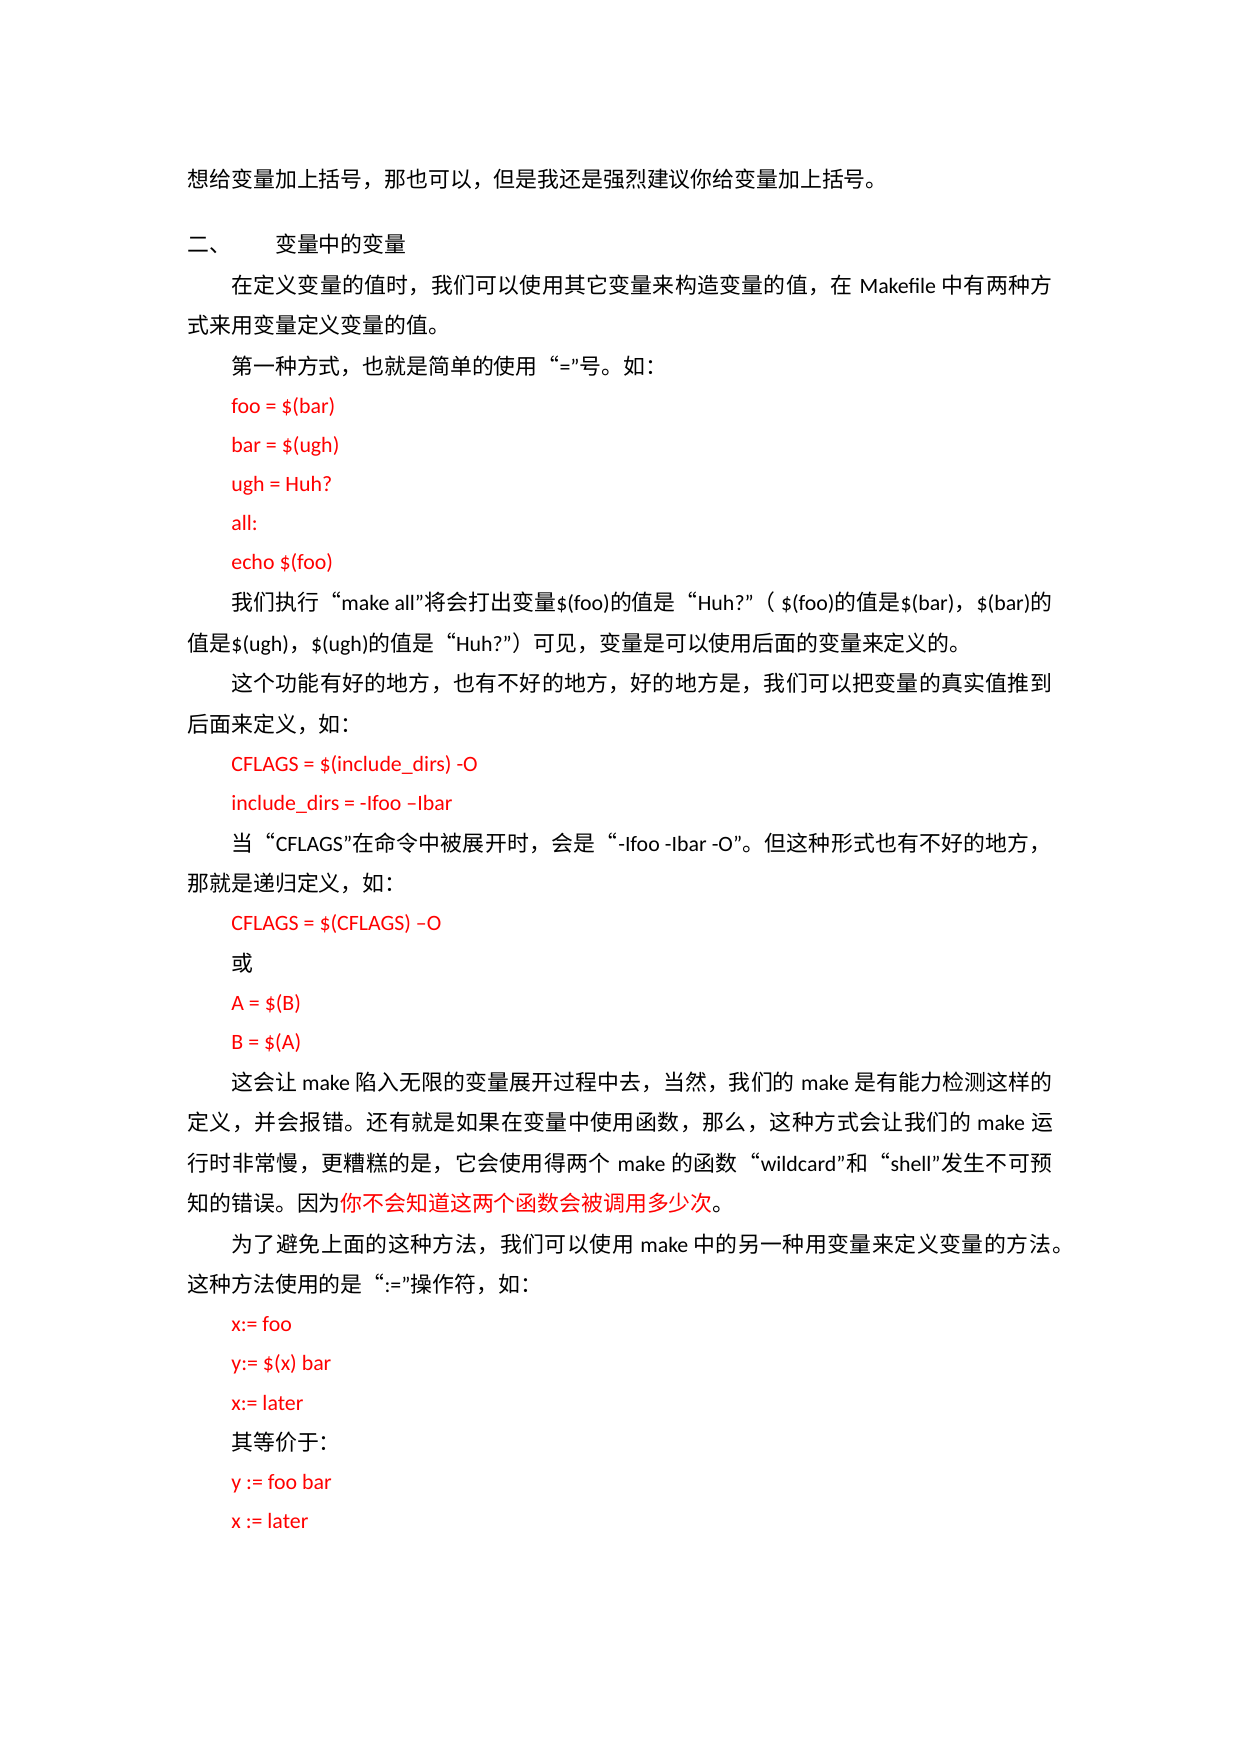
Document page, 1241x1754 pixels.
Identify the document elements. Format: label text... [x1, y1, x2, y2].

text echo $(foo) [187, 546, 1053, 578]
text 当“CFLAGS”在命令中被展开时，会是“-Ifoo -Ibar -O”。但这种形式也有不好的地方，那就是递归定义，如： [187, 825, 1053, 898]
text y := foo bar [187, 1465, 1053, 1498]
list 变量中的变量 [187, 227, 1053, 259]
text 第一种方式，也就是简单的使用“=”号。如： [187, 348, 1053, 381]
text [187, 162, 1053, 194]
text foo = $(bar) [187, 389, 1053, 421]
text x:= foo [187, 1307, 1053, 1340]
text CFLAGS = $(include_dirs) -O [187, 747, 1053, 779]
text bar = $(ugh) [187, 428, 1053, 461]
text include_dirs = -Ifoo –Ibar [187, 786, 1053, 818]
text 为了避免上面的这种方法，我们可以使用make中的另一种用变量来定义变量的方法。这种方法使用的是“:=”操作符，如： [187, 1226, 1053, 1299]
text ugh = Huh? [187, 467, 1053, 500]
text x := later [187, 1504, 1053, 1537]
text 这会让make 陷入无限的变量展开过程中去，当然，我们的make 是有能力检测这样的定义，并会报错。还有就是如果在变量中使用函数，那么，这种方式会让我们的make 运行时非常慢，更糟糕的是，它会使用得两个make 的函数“wildcard”和“shell”发生不可预知的错误。因为你不会知道这两个函数会被调用多少次。 [187, 1064, 1053, 1218]
text x:= later [187, 1386, 1053, 1418]
text 在定义变量的值时，我们可以使用其它变量来构造变量的值，在Makefile 中有两种方式来用变量定义变量的值。 [187, 267, 1053, 341]
text all: [187, 506, 1053, 539]
text 我们执行“make all”将会打出变量$(foo)的值是“Huh?”（ $(foo)的值是$(bar)，$(bar)的值是$(ugh)，$(ugh)的值是“Huh?”）可见，变量是可以使用后面的变量来定义的。 [187, 585, 1053, 658]
text 这个功能有好的地方，也有不好的地方，好的地方是，我们可以把变量的真实值推到后面来定义，如： [187, 666, 1053, 739]
text 其等价于： [187, 1425, 1053, 1457]
text B = $(A) [187, 1025, 1053, 1057]
text y:= $(x) bar [187, 1347, 1053, 1379]
text 或 [187, 945, 1053, 978]
text A = $(B) [187, 986, 1053, 1018]
text CFLAGS = $(CFLAGS) –O [187, 906, 1053, 939]
